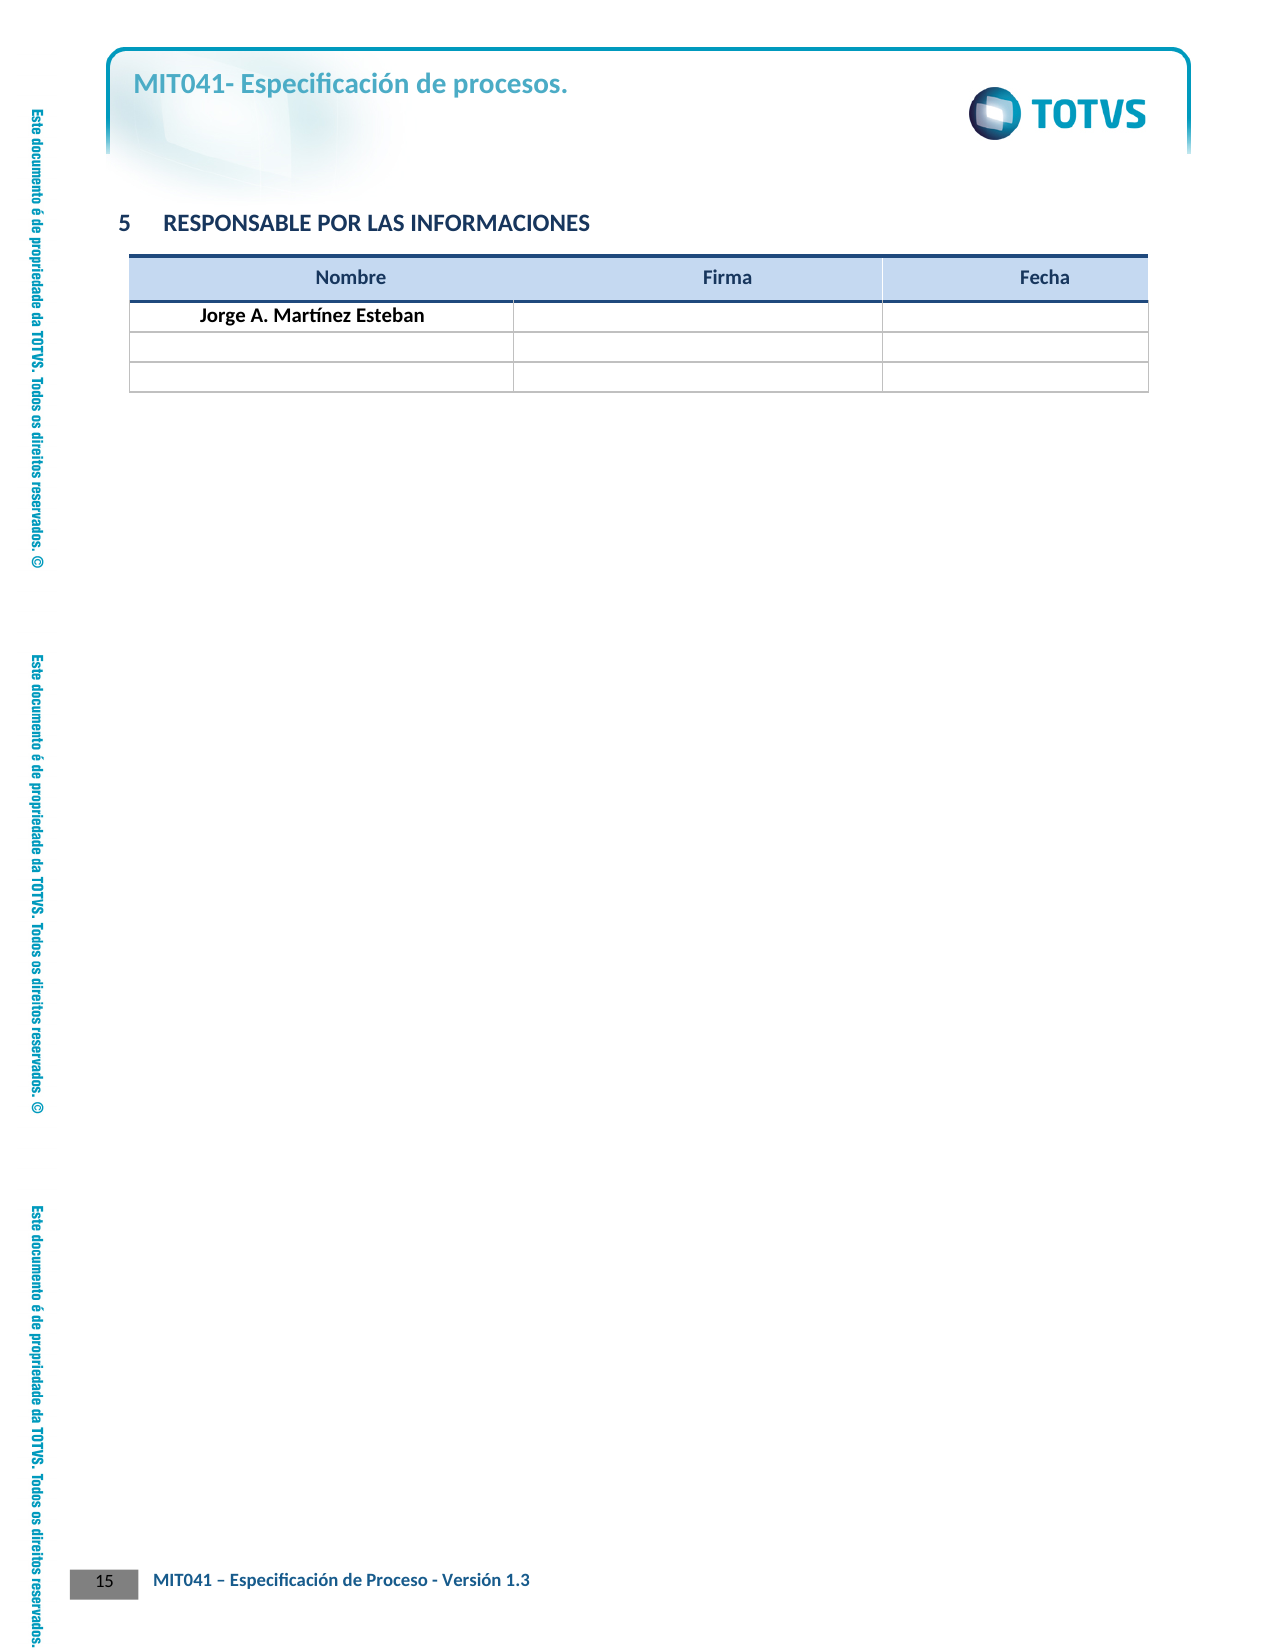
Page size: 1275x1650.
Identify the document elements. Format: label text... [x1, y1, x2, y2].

table_cell Jorge A. Martínez Esteban [130, 303, 513, 331]
table_cell [883, 363, 1148, 391]
picture [103, 43, 1195, 229]
table_cell [514, 333, 882, 361]
table_cell [883, 303, 1148, 331]
table_cell [883, 333, 1148, 361]
table_header Fecha [883, 258, 1148, 300]
subtitle RESPONSABLE POR LAS INFORMACIONES [118, 207, 1187, 237]
table_cell [514, 363, 882, 391]
table_cell [514, 303, 882, 331]
table_header Firma [513, 258, 882, 300]
table_cell [130, 333, 513, 361]
table_header Nombre [129, 258, 513, 300]
picture [17, 34, 58, 1650]
table_cell [130, 363, 513, 391]
